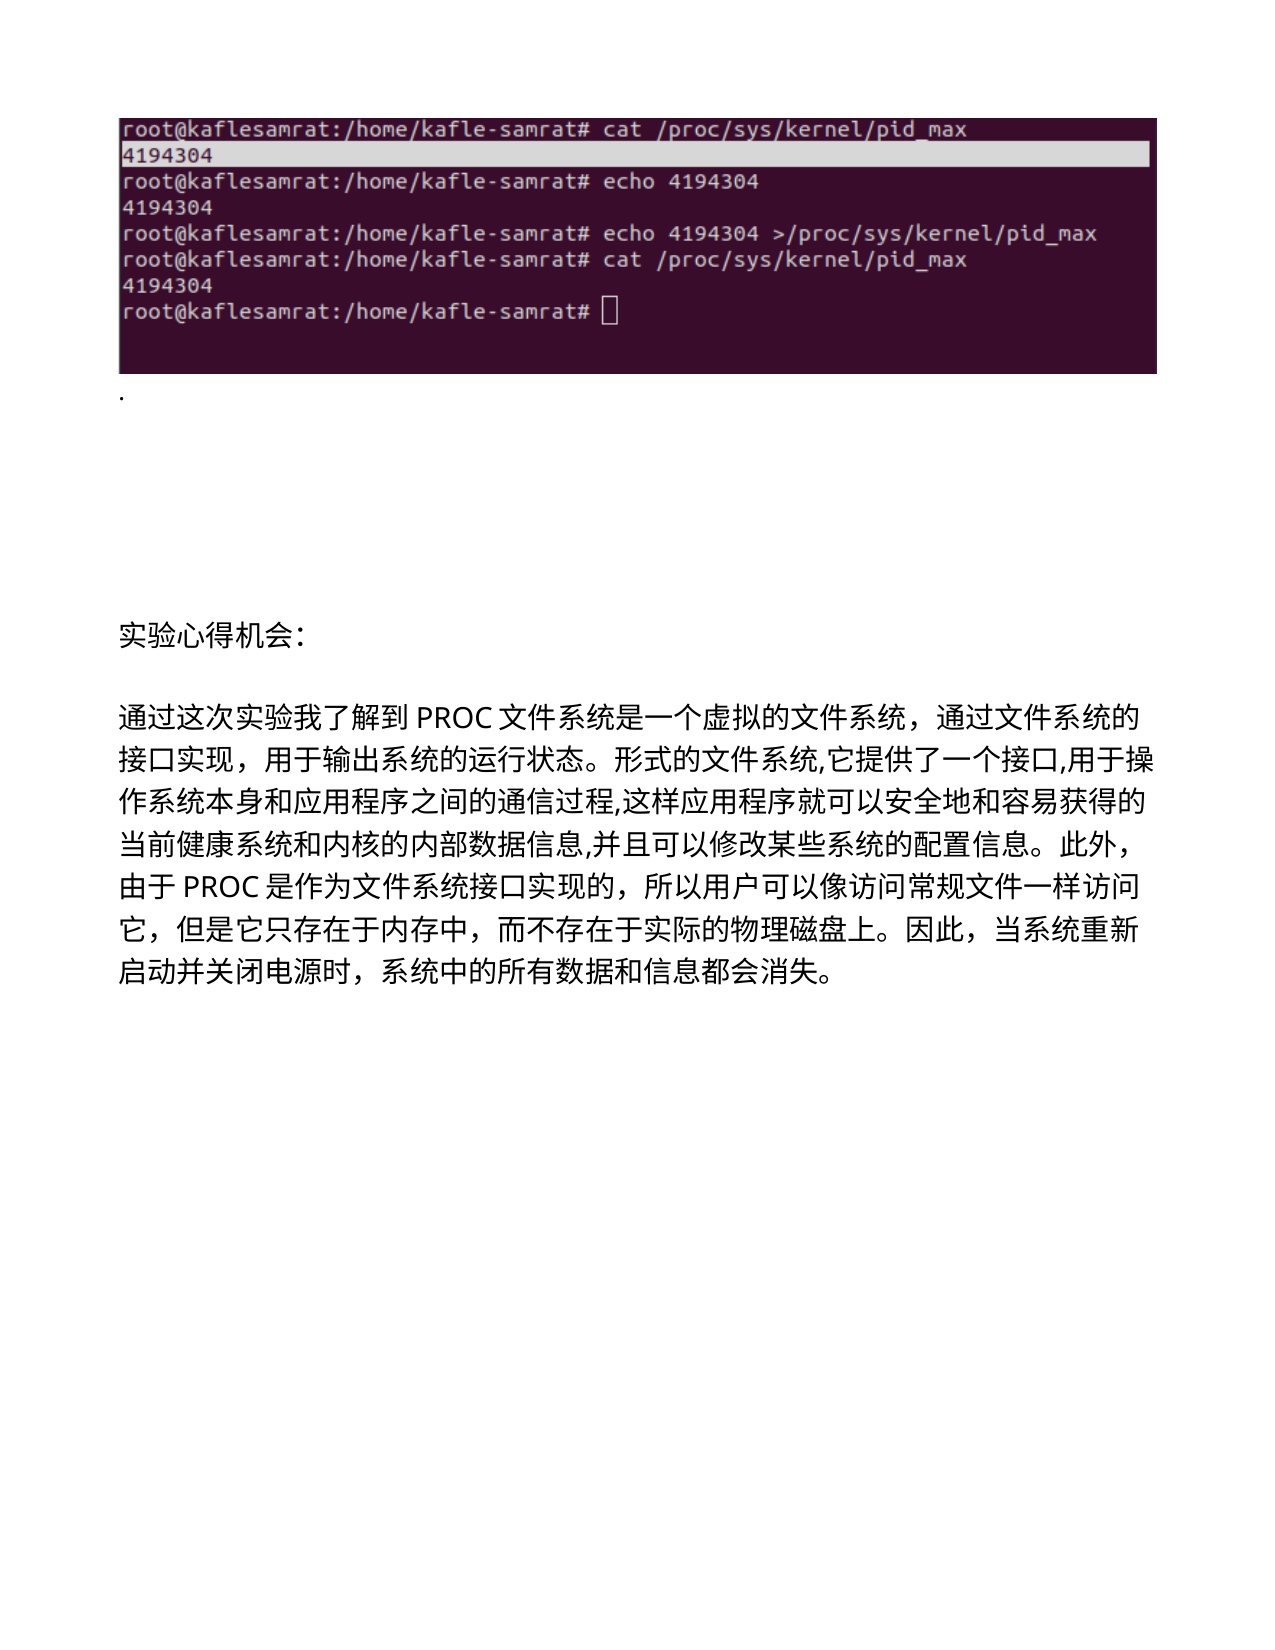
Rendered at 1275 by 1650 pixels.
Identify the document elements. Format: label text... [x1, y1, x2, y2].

picture [118, 118, 1157, 374]
text . [118, 374, 1157, 408]
text 实验心得机会： [118, 612, 1157, 654]
text 通过这次实验我了解到PROC文件系统是一个虚拟的文件系统，通过文件系统的接口实现，用于输出系统的运行状态。形式的文件系统,它提供了一个接口,用于操作系统本身和应用程序之间的通信过程,这样应用程序就可以安全地和容易获得的当前健康系统和内核的内部数据信息,并且可以修改某些系统的配置信息。此外，由于PROC是作为文件系统接口实现的，所以用户可以像访问常规文件一样访问它，但是它只存在于内存中，而不存在于实际的物理磁盘上。因此，当系统重新启动并关闭电源时，系统中的所有数据和信息都会消失。 [118, 694, 1157, 991]
